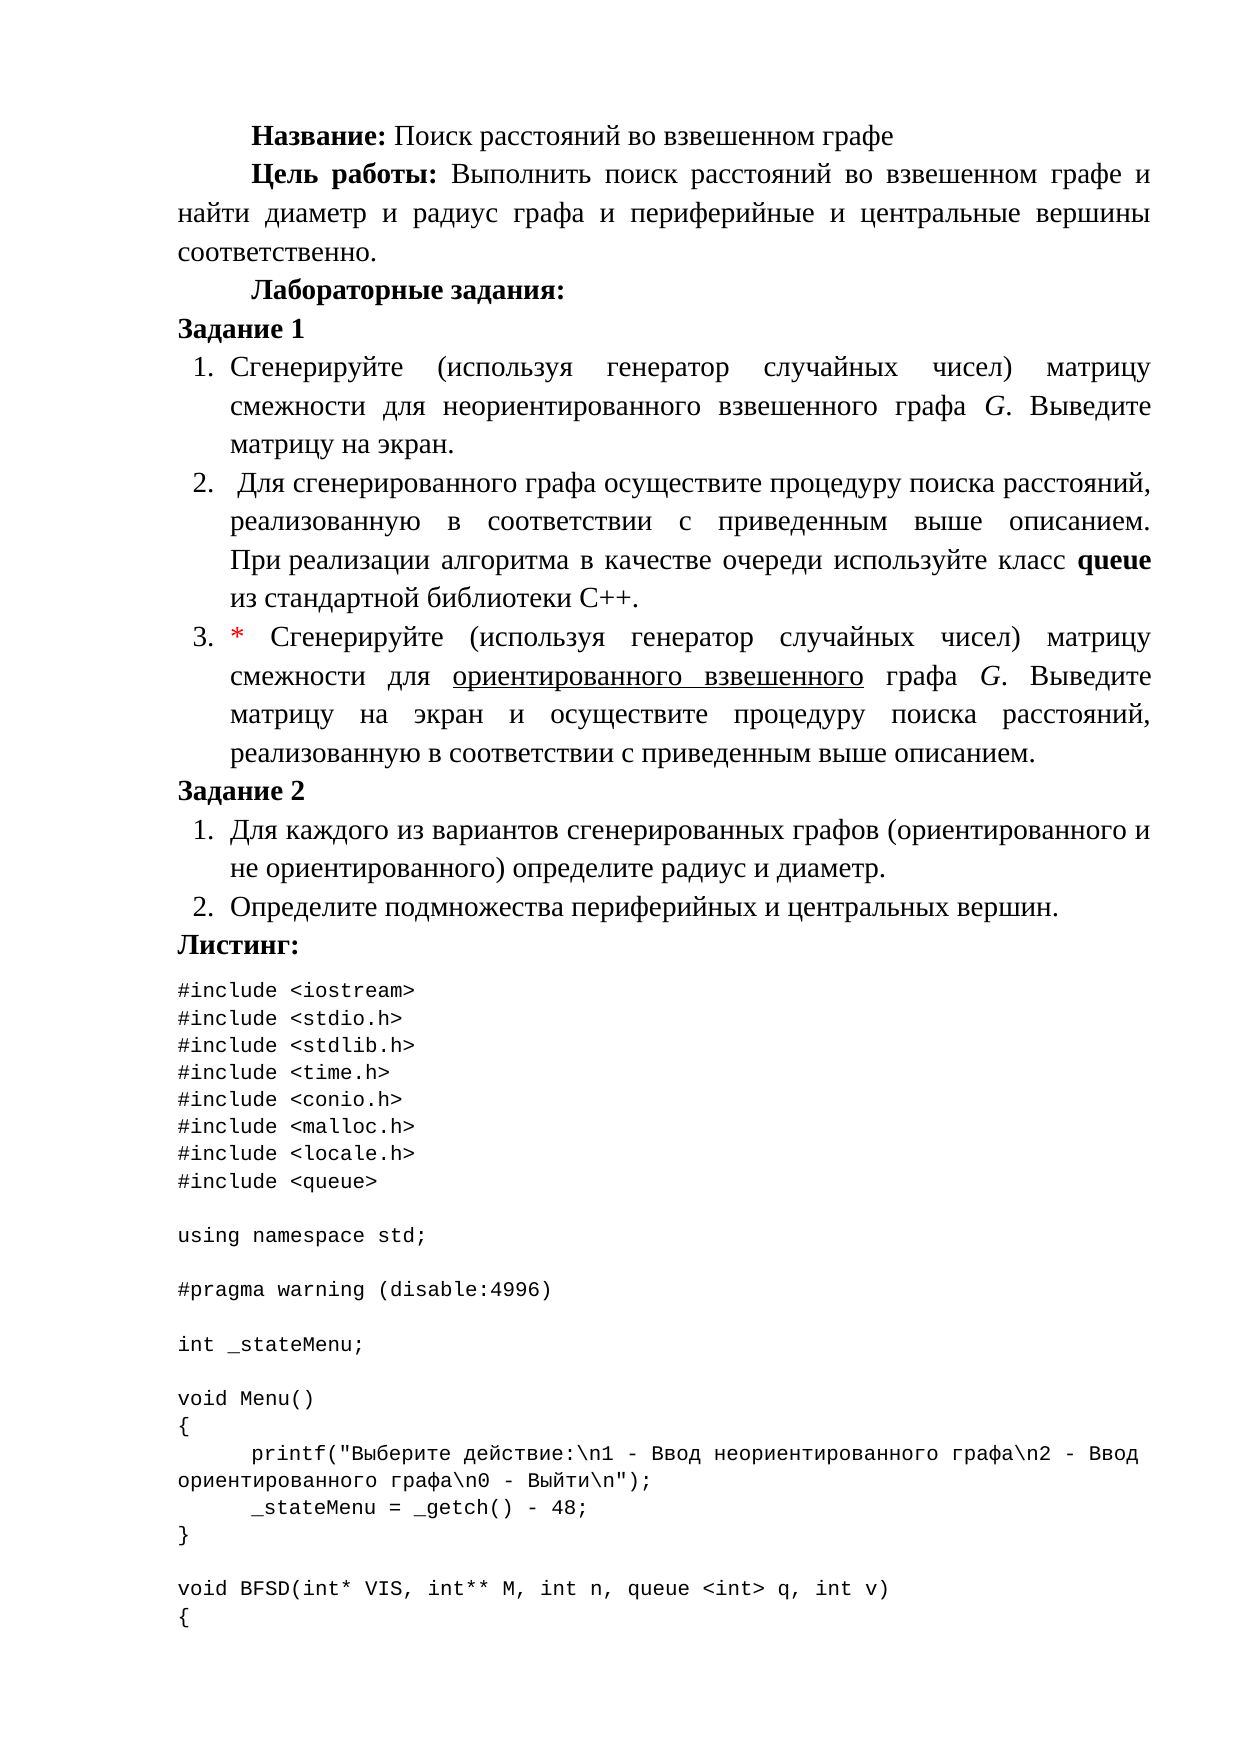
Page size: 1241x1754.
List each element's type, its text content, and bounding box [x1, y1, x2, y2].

text #include <stdlib.h> [177, 1035, 1152, 1058]
text #include <queue> [177, 1171, 1152, 1194]
list Сгенерируйте (используя генератор случайных чисел) матрицу смежности для неориентированного взвешенного графа G. Выведите матрицу на экран. [192, 349, 1152, 460]
text #include <iostream> [177, 980, 1152, 1004]
text #pragma warning (disable:4996) [177, 1279, 1152, 1303]
text void Menu() [177, 1388, 1152, 1412]
text Листинг: [177, 927, 1152, 961]
text #include <malloc.h> [177, 1116, 1152, 1140]
list Определите подмножества периферийных и центральных вершин. [192, 889, 1152, 922]
text Название: Поиск расстояний во взвешенном графе [177, 118, 1152, 152]
text #include <stdio.h> [177, 1007, 1152, 1031]
text Лабораторные задания: [177, 272, 1152, 306]
text _stateMenu = _getch() - 48; [177, 1497, 1152, 1521]
text Задание 1 [177, 311, 1152, 344]
text } [177, 1524, 1152, 1548]
text #include <locale.h> [177, 1143, 1152, 1167]
text { [177, 1415, 1152, 1439]
text { [177, 1606, 1152, 1629]
list Для каждого из вариантов сгенерированных графов (ориентированного и не ориентированного) определите радиус и диаметр. [192, 812, 1152, 884]
list * Сгенерируйте (используя генератор случайных чисел) матрицу смежности для ориентированного взвешенного графа G. Выведите матрицу на экран и осуществите процедуру поиска расстояний, реализованную в соответствии с приведенным выше описанием. [192, 619, 1152, 768]
text printf("Выберите действие:\n1 - Ввод неориентированного графа\n2 - Ввод ориентированного графа\n0 - Выйти\n"); [177, 1442, 1152, 1493]
text #include <time.h> [177, 1062, 1152, 1086]
text #include <conio.h> [177, 1089, 1152, 1113]
text Задание 2 [177, 773, 1152, 807]
list Для сгенерированного графа осуществите процедуру поиска расстояний, реализованную в соответствии с приведенным выше описанием. При реализации алгоритма в качестве очереди используйте класс queue из стандартной библиотеки С++. [192, 465, 1152, 614]
text int _stateMenu; [177, 1334, 1152, 1357]
text Цель работы: Выполнить поиск расстояний во взвешенном графе и найти диаметр и радиус графа и периферийные и центральные вершины соответственно. [177, 157, 1152, 267]
text void BFSD(int* VIS, int** M, int n, queue <int> q, int v) [177, 1578, 1152, 1602]
text using namespace std; [177, 1225, 1152, 1249]
